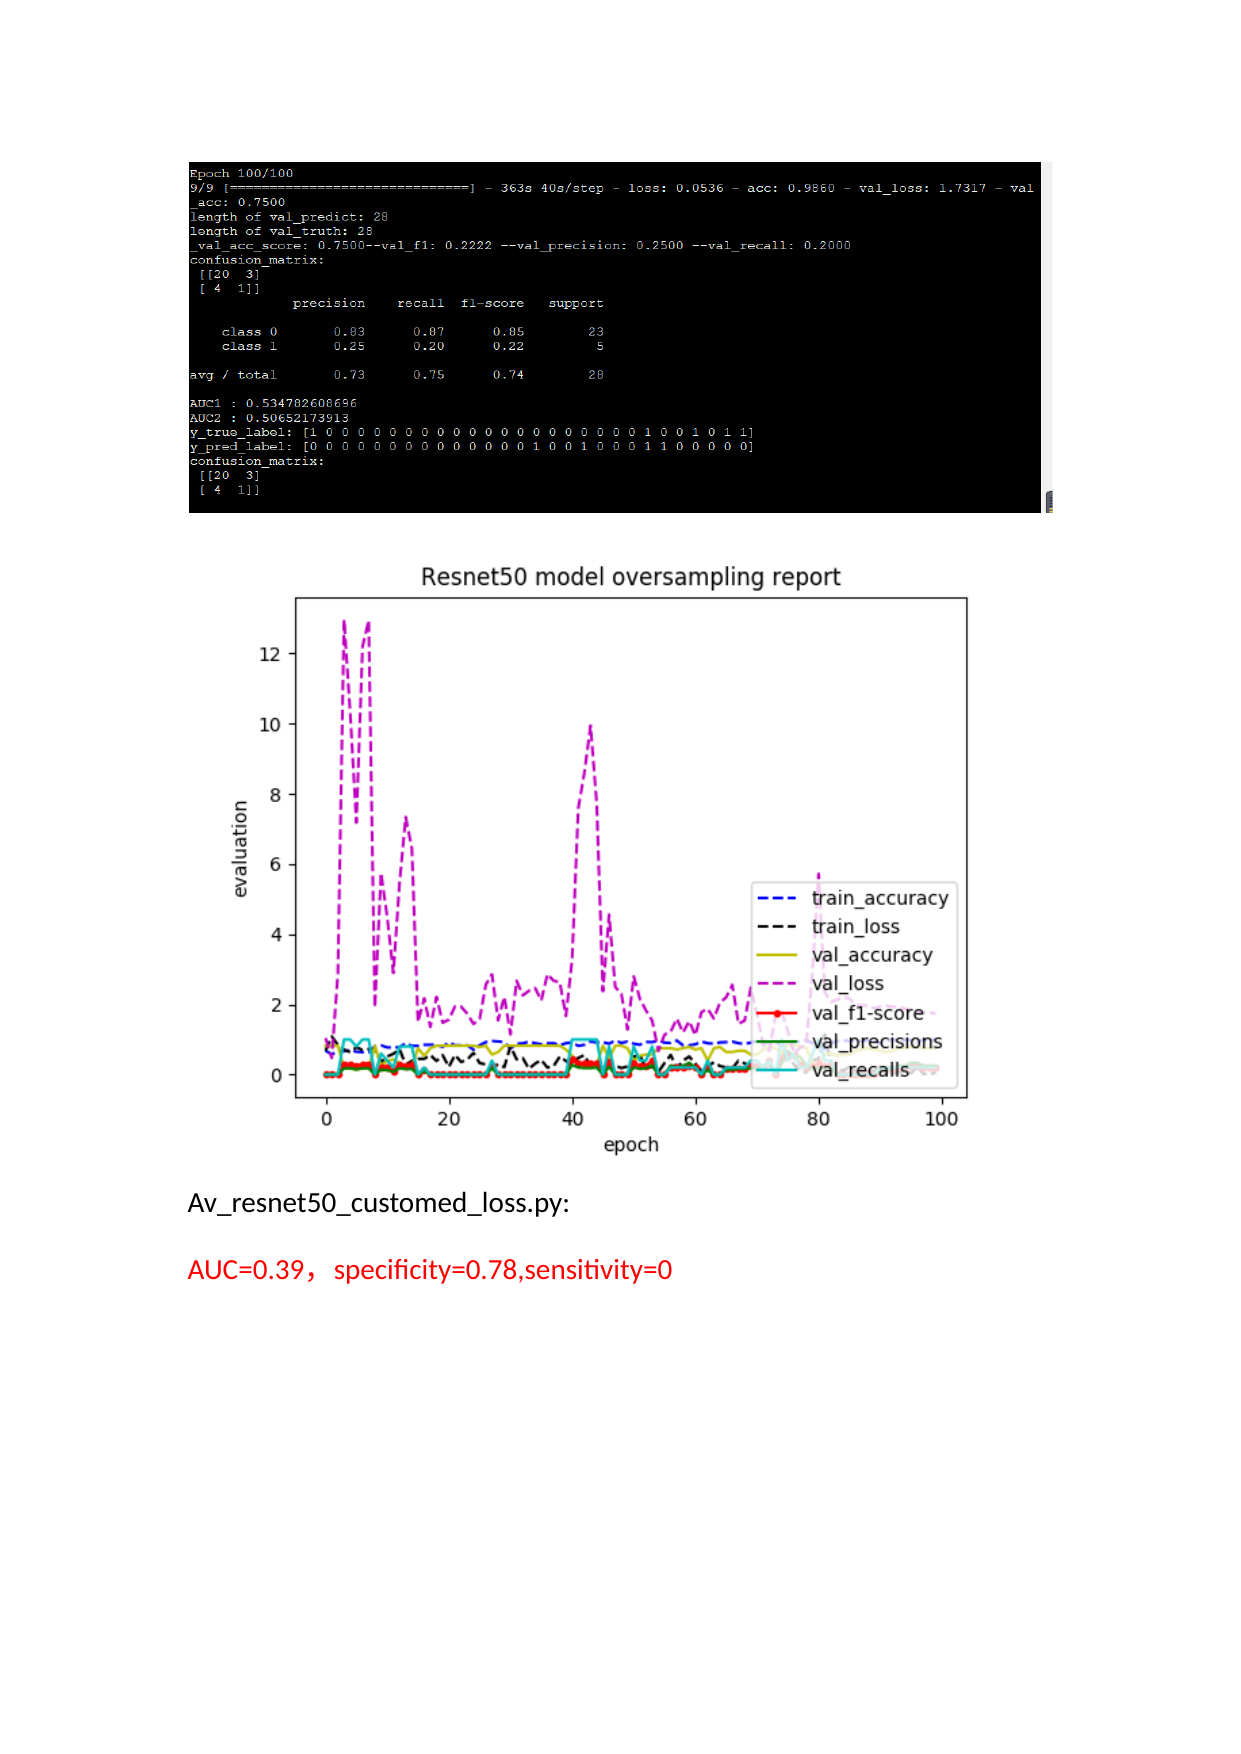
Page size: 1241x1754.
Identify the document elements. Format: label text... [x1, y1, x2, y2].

picture [187, 162, 1053, 513]
picture [187, 519, 1053, 1169]
text Av_resnet50_customed_loss.py: AUC=0.39，specificity=0.78,sensitivity=0 [187, 1169, 1053, 1299]
